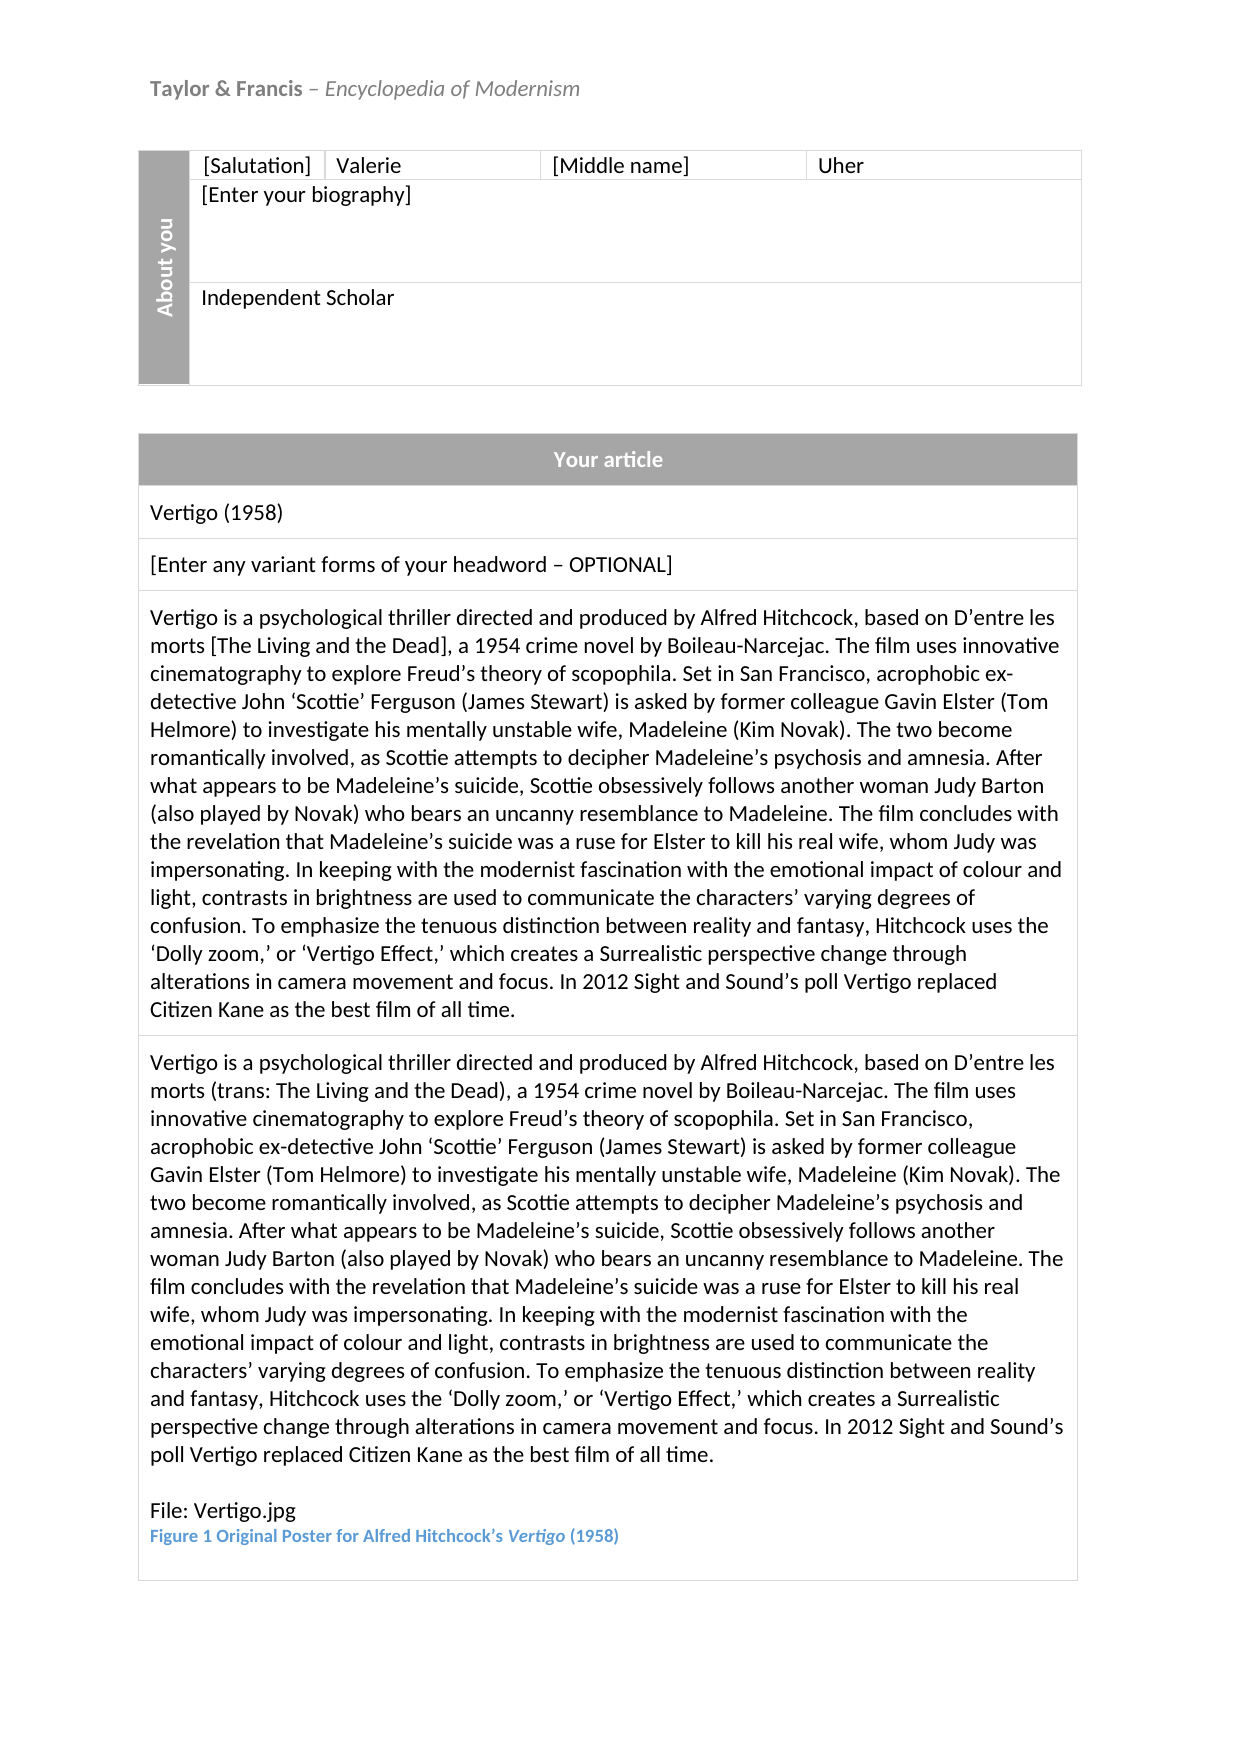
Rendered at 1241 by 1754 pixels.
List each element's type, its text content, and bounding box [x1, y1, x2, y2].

table_header About you [139, 151, 189, 384]
table_header Your article [139, 434, 1077, 485]
